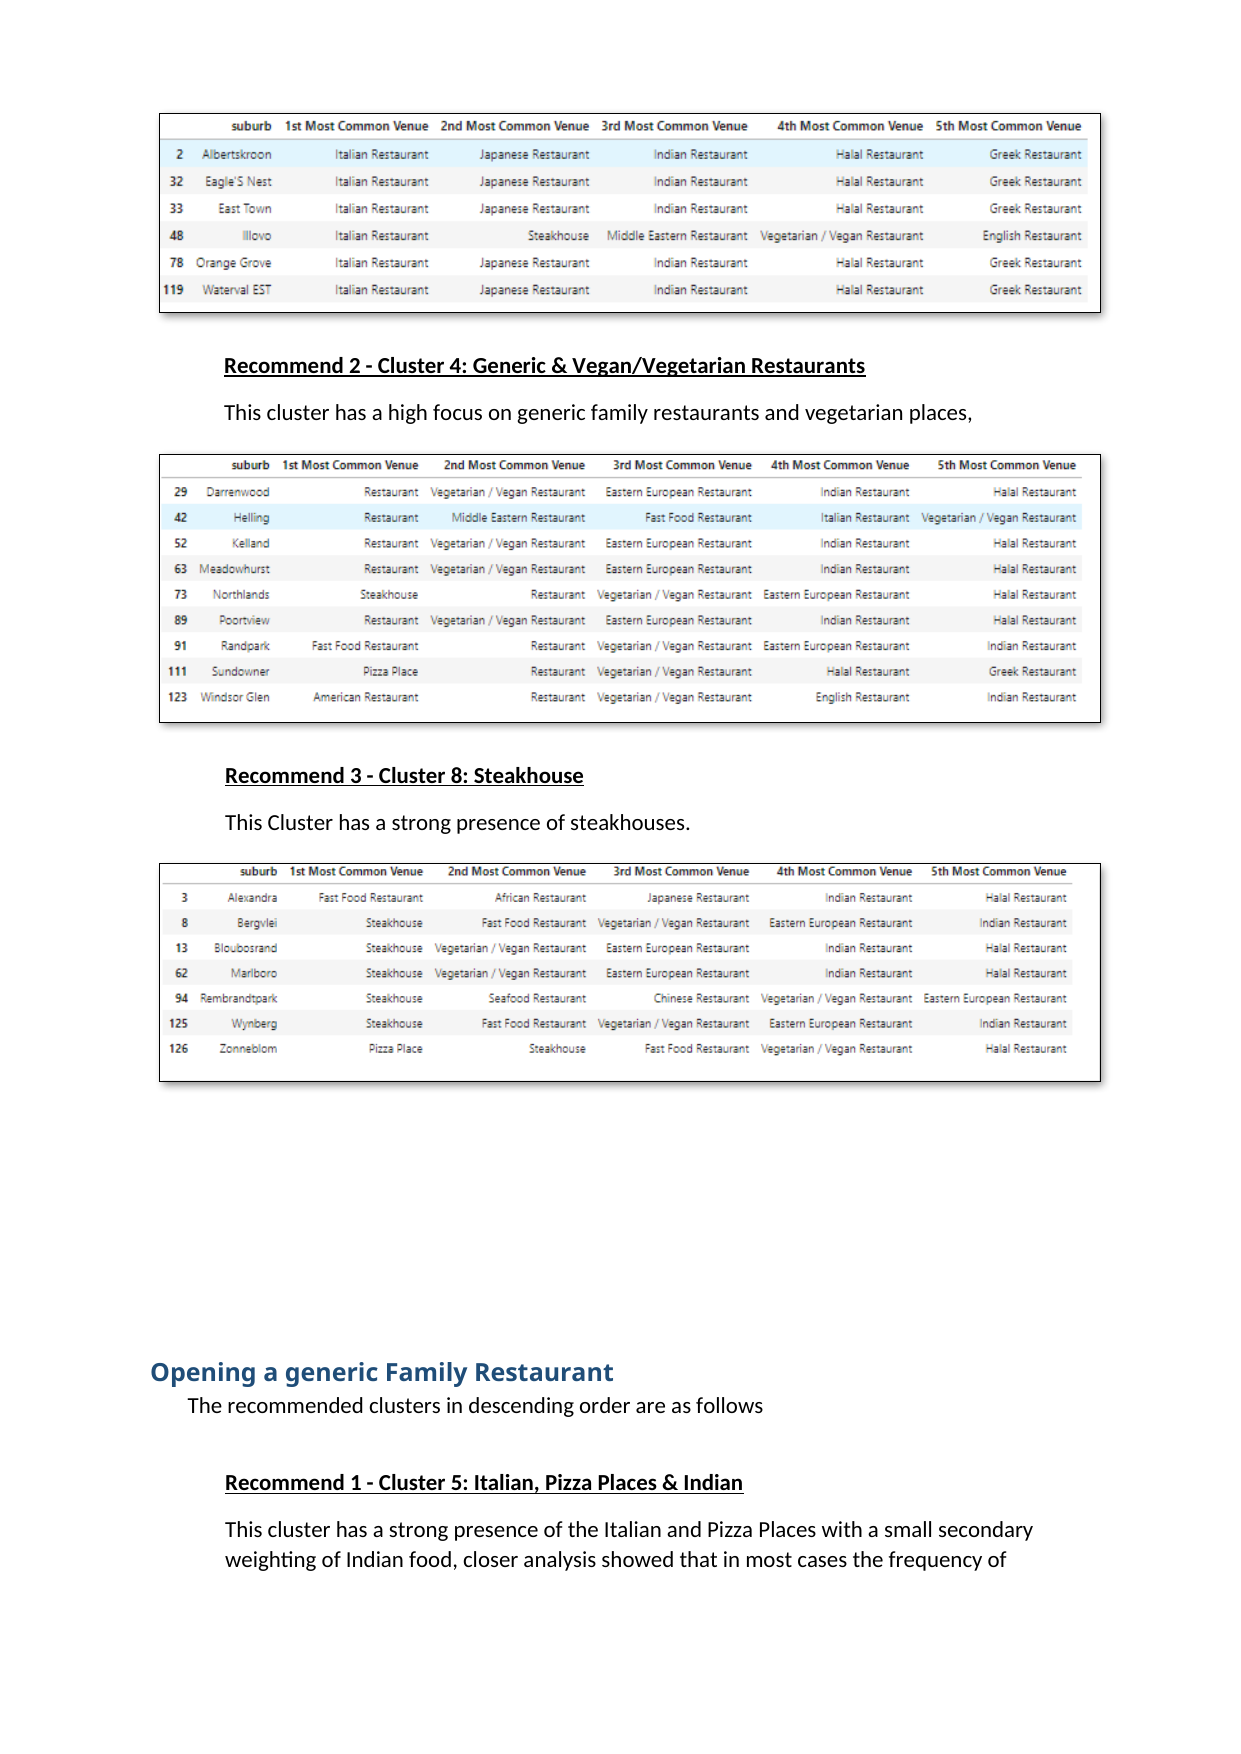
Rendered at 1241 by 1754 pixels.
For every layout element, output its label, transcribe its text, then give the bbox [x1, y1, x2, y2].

picture [160, 864, 1100, 1081]
subtitle Opening a generic Family Restaurant [150, 1355, 1090, 1389]
text Recommend 1 - Cluster 5: Italian, Pizza Places & Indian [150, 1468, 1090, 1497]
text Recommend 2 - Cluster 4: Generic & Vegan/Vegetarian Restaurants [224, 351, 1090, 379]
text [225, 1515, 1090, 1574]
picture [160, 114, 1100, 312]
picture [160, 455, 1100, 722]
text This Cluster has a strong presence of steakhouses. [150, 808, 1090, 836]
list The recommended clusters in descending order are as follows [187, 1391, 1090, 1419]
text Recommend 3 - Cluster 8: Steakhouse [150, 761, 1090, 789]
text This cluster has a high focus on generic family restaurants and vegetarian places, [224, 398, 1090, 426]
